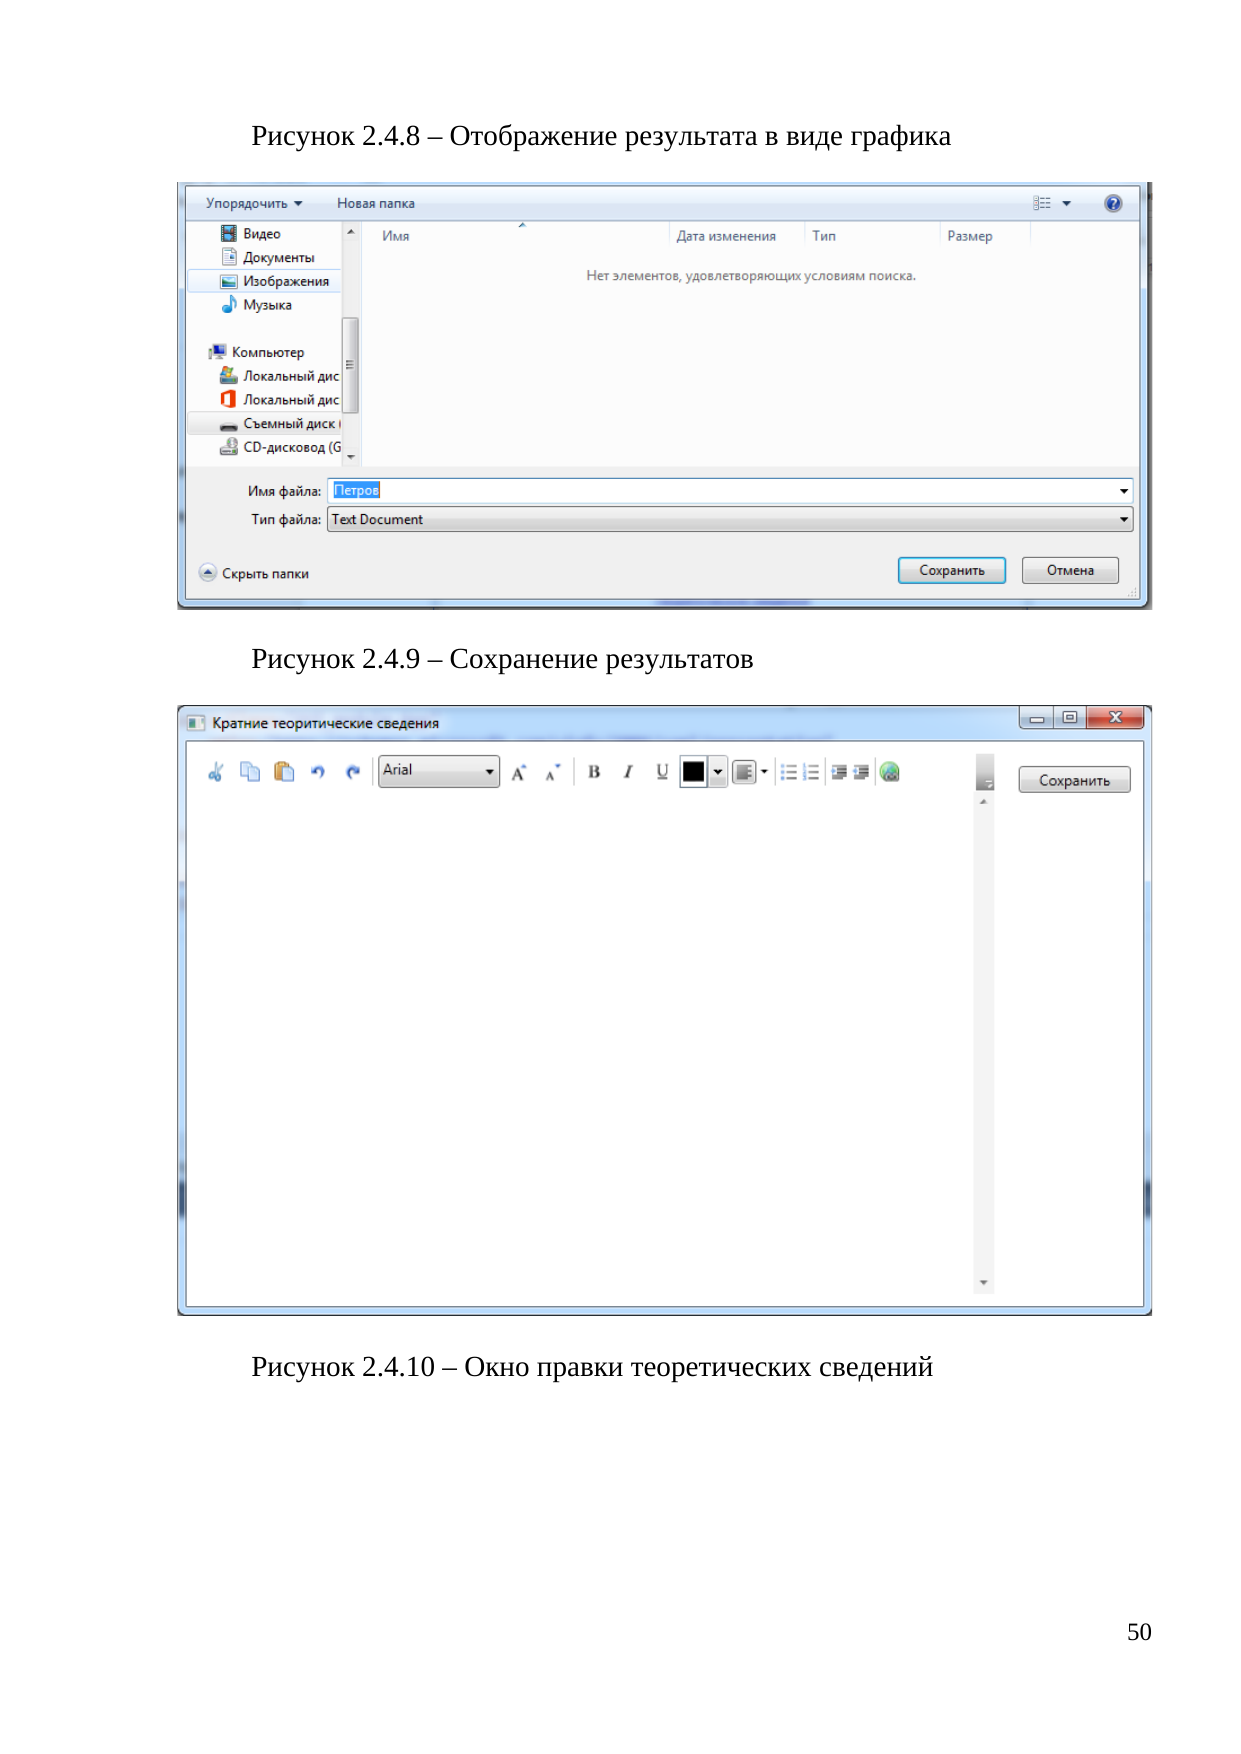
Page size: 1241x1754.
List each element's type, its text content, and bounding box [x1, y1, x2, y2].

picture [177, 182, 1153, 610]
text Рисунок 2.4.10 – Окно правки теоретических сведений [177, 1349, 1152, 1382]
text Рисунок 2.4.8 – Отображение результата в виде графика [177, 118, 1152, 152]
text Рисунок 2.4.9 – Сохранение результатов [177, 641, 1152, 674]
picture [177, 705, 1153, 1316]
